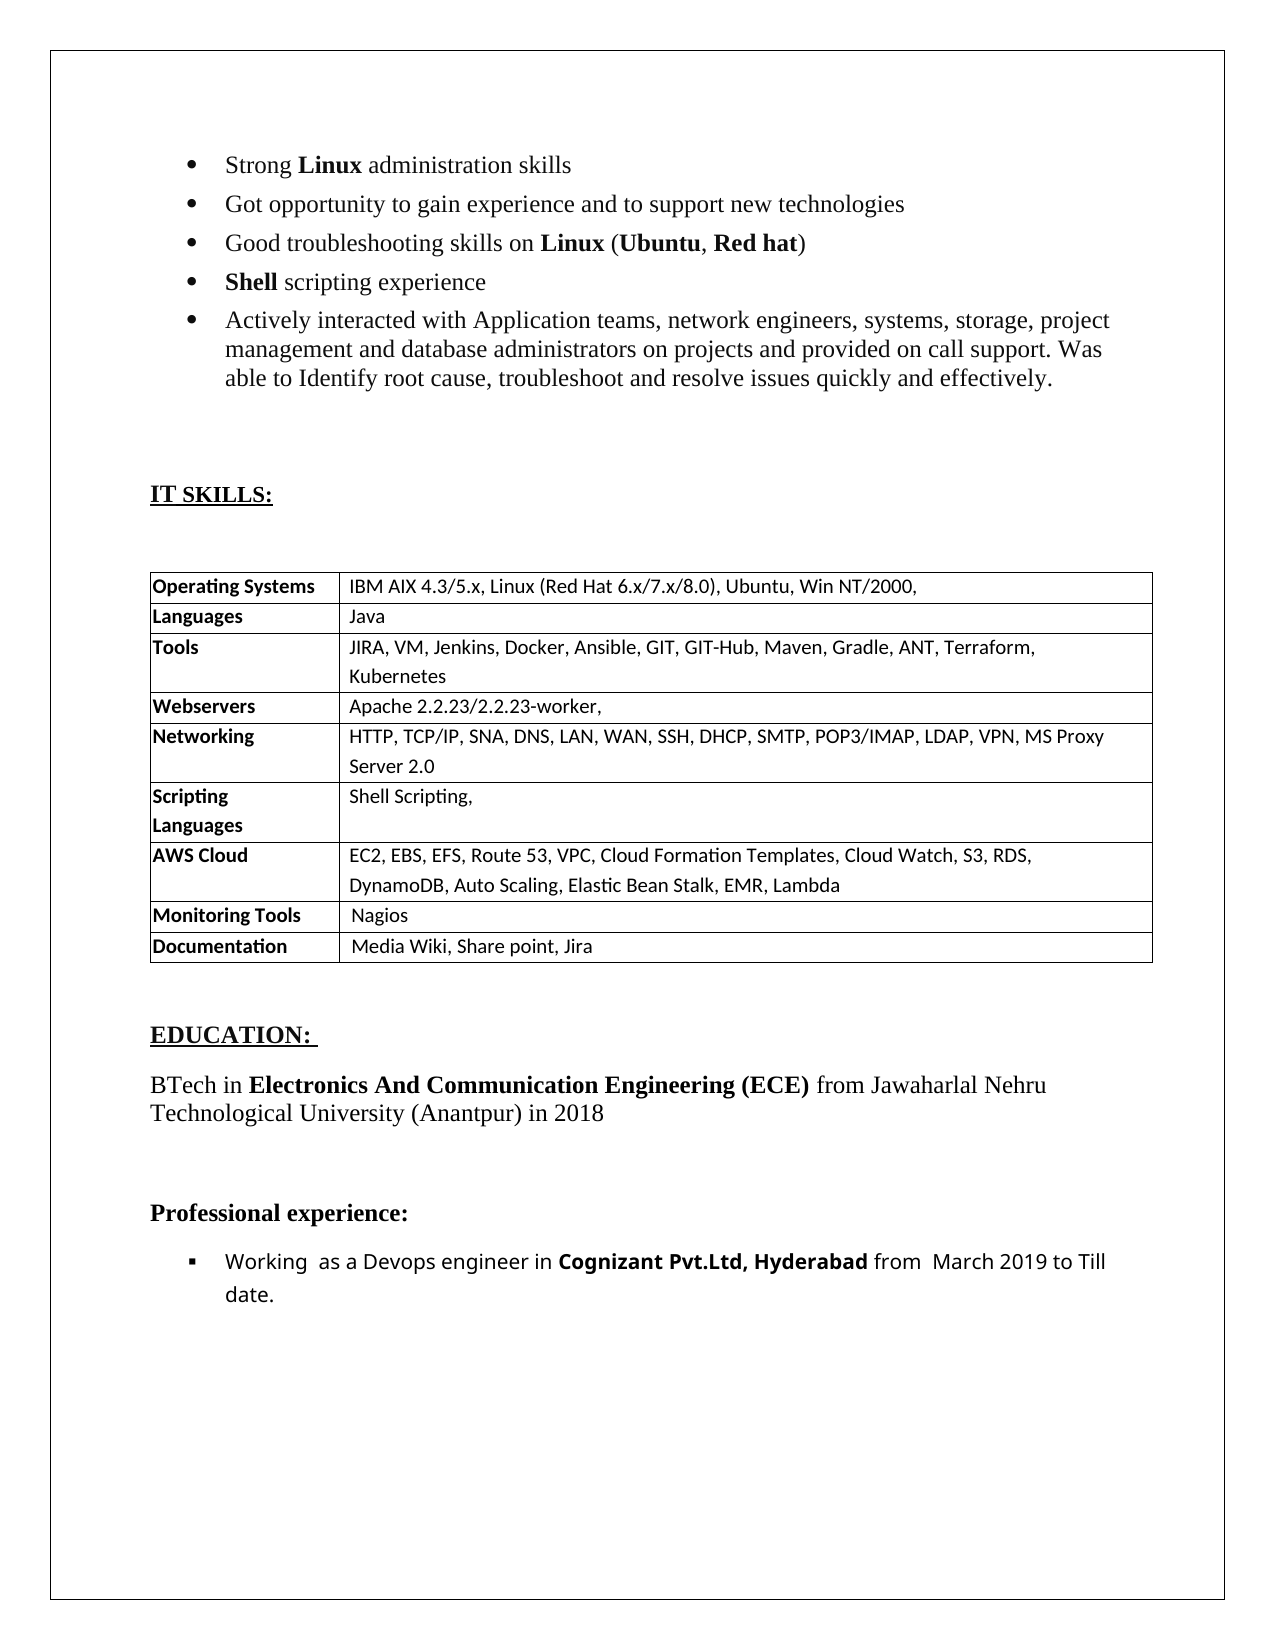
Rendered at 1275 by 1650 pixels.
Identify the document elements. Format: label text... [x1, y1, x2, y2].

table_cell Media Wiki, Share point, Jira [340, 933, 1152, 962]
list Actively interacted with Application teams, network engineers, systems, storage, project management and database administrators on projects and provided on call support. Was able to Identify root cause, troubleshoot and resolve issues quickly and effectively. [187, 305, 1125, 392]
table_cell Java [340, 604, 1152, 633]
table_cell Tools [151, 634, 339, 692]
table_cell EC2, EBS, EFS, Route 53, VPC, Cloud Formation Templates, Cloud Watch, S3, RDS, DynamoDB, Auto Scaling, Elastic Bean Stalk, EMR, Lambda [340, 843, 1152, 901]
table_cell Shell Scripting, [340, 783, 1152, 842]
table_header IBM AIX 4.3/5.x, Linux (Red Hat 6.x/7.x/8.0), Ubuntu, Win NT/2000, [340, 573, 1152, 602]
list Shell scripting experience [187, 267, 1125, 295]
table_cell Nagios [340, 902, 1152, 932]
table_cell Apache 2.2.23/2.2.23-worker, [340, 693, 1152, 723]
table_cell HTTP, TCP/IP, SNA, DNS, LAN, WAN, SSH, DHCP, SMTP, POP3/IMAP, LDAP, VPN, MS Proxy Server 2.0 [340, 724, 1152, 782]
text EDUCATION: [150, 1020, 1125, 1049]
table_cell JIRA, VM, Jenkins, Docker, Ansible, GIT, GIT-Hub, Maven, Gradle, ANT, Terraform, Kubernetes [340, 634, 1152, 692]
table_header Operating Systems [151, 573, 339, 602]
text BTech in Electronics And Communication Engineering (ECE) from Jawaharlal Nehru Technological University (Anantpur) in 2018 [150, 1070, 1125, 1127]
text Professional experience: [150, 1198, 1125, 1226]
table_cell AWS Cloud [151, 843, 339, 901]
table_cell Languages [151, 604, 339, 633]
list Working as a Devops engineer in Cognizant Pvt.Ltd, Hyderabad from March 2019 to Till date. [187, 1247, 1125, 1308]
table_cell Networking [151, 724, 339, 782]
table_cell Scripting Languages [151, 783, 339, 842]
table_cell Monitoring Tools [151, 902, 339, 932]
table_cell Webservers [151, 693, 339, 723]
table_cell Documentation [151, 933, 339, 962]
list Strong Linux administration skills [187, 150, 1125, 179]
list Good troubleshooting skills on Linux (Ubuntu, Red hat) [187, 228, 1125, 256]
list Got opportunity to gain experience and to support new technologies [187, 189, 1125, 218]
text IT SKILLS: [150, 479, 1125, 508]
